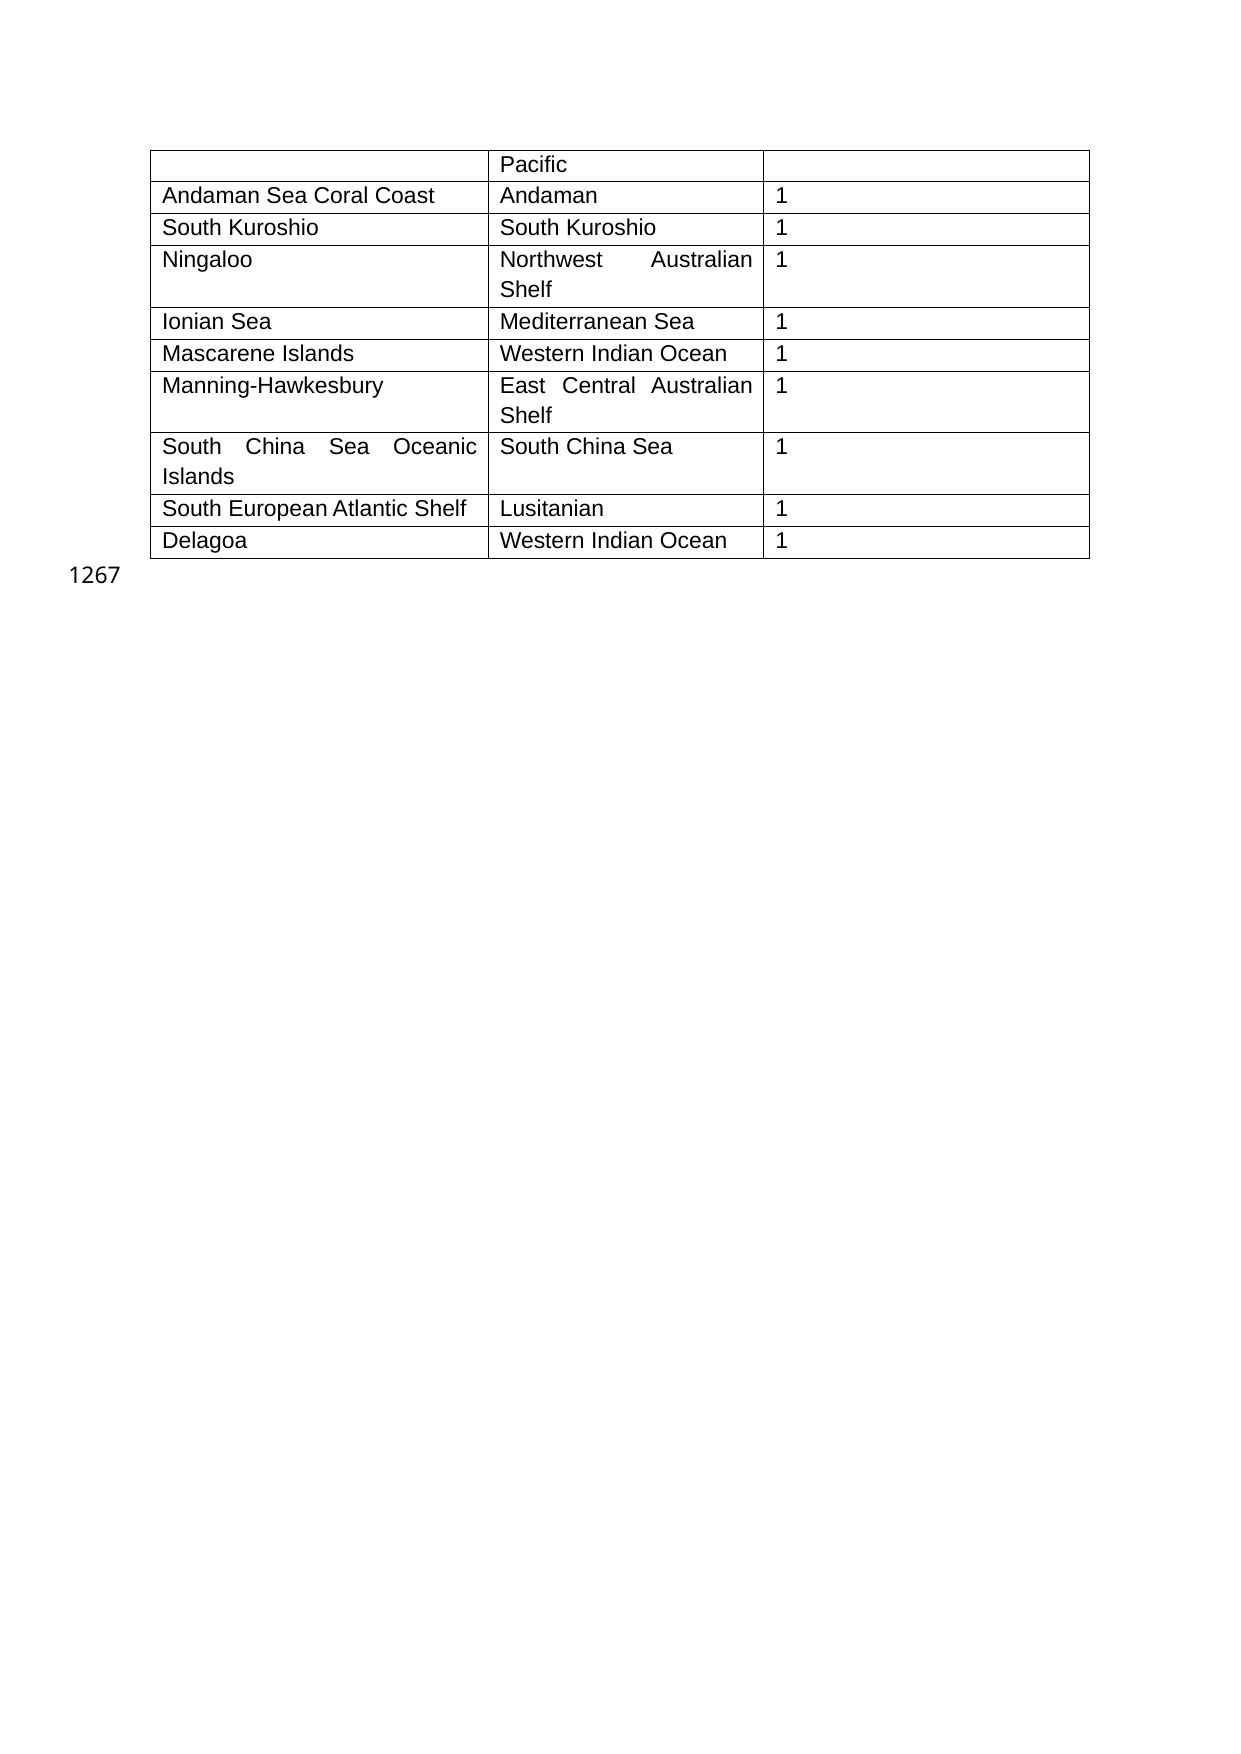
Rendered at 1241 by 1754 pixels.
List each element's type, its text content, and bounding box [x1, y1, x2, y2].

table_cell East Central Australian Shelf [489, 372, 763, 432]
table_cell 1 [764, 527, 1089, 557]
table_cell 1 [764, 182, 1089, 213]
table_cell South China Sea [489, 433, 763, 493]
table_cell Andaman Sea Coral Coast [151, 182, 488, 213]
table_cell Ionian Sea [151, 308, 488, 339]
table_cell 1 [764, 308, 1089, 339]
table_cell 1 [764, 214, 1089, 245]
table_cell Lusitanian [489, 495, 763, 526]
table_cell Northwest Australian Shelf [489, 246, 763, 307]
table_cell Mediterranean Sea [489, 308, 763, 339]
table_cell Western Indian Ocean [489, 340, 763, 371]
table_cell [489, 151, 763, 181]
table_cell South European Atlantic Shelf [151, 495, 488, 526]
table_cell South Kuroshio [489, 214, 763, 245]
table_cell 1 [764, 151, 1089, 181]
table_cell 1 [764, 495, 1089, 526]
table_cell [151, 151, 488, 181]
table_cell Manning-Hawkesbury [151, 372, 488, 432]
table_cell Delagoa [151, 527, 488, 557]
table_cell 1 [764, 246, 1089, 307]
table_cell 1 [764, 433, 1089, 493]
table_cell Andaman [489, 182, 763, 213]
table_cell Mascarene Islands [151, 340, 488, 371]
table_cell Ningaloo [151, 246, 488, 307]
table_cell Western Indian Ocean [489, 527, 763, 557]
table_cell 1 [764, 372, 1089, 432]
table_cell South China Sea Oceanic Islands [151, 433, 488, 493]
table_cell South Kuroshio [151, 214, 488, 245]
table_cell 1 [764, 340, 1089, 371]
